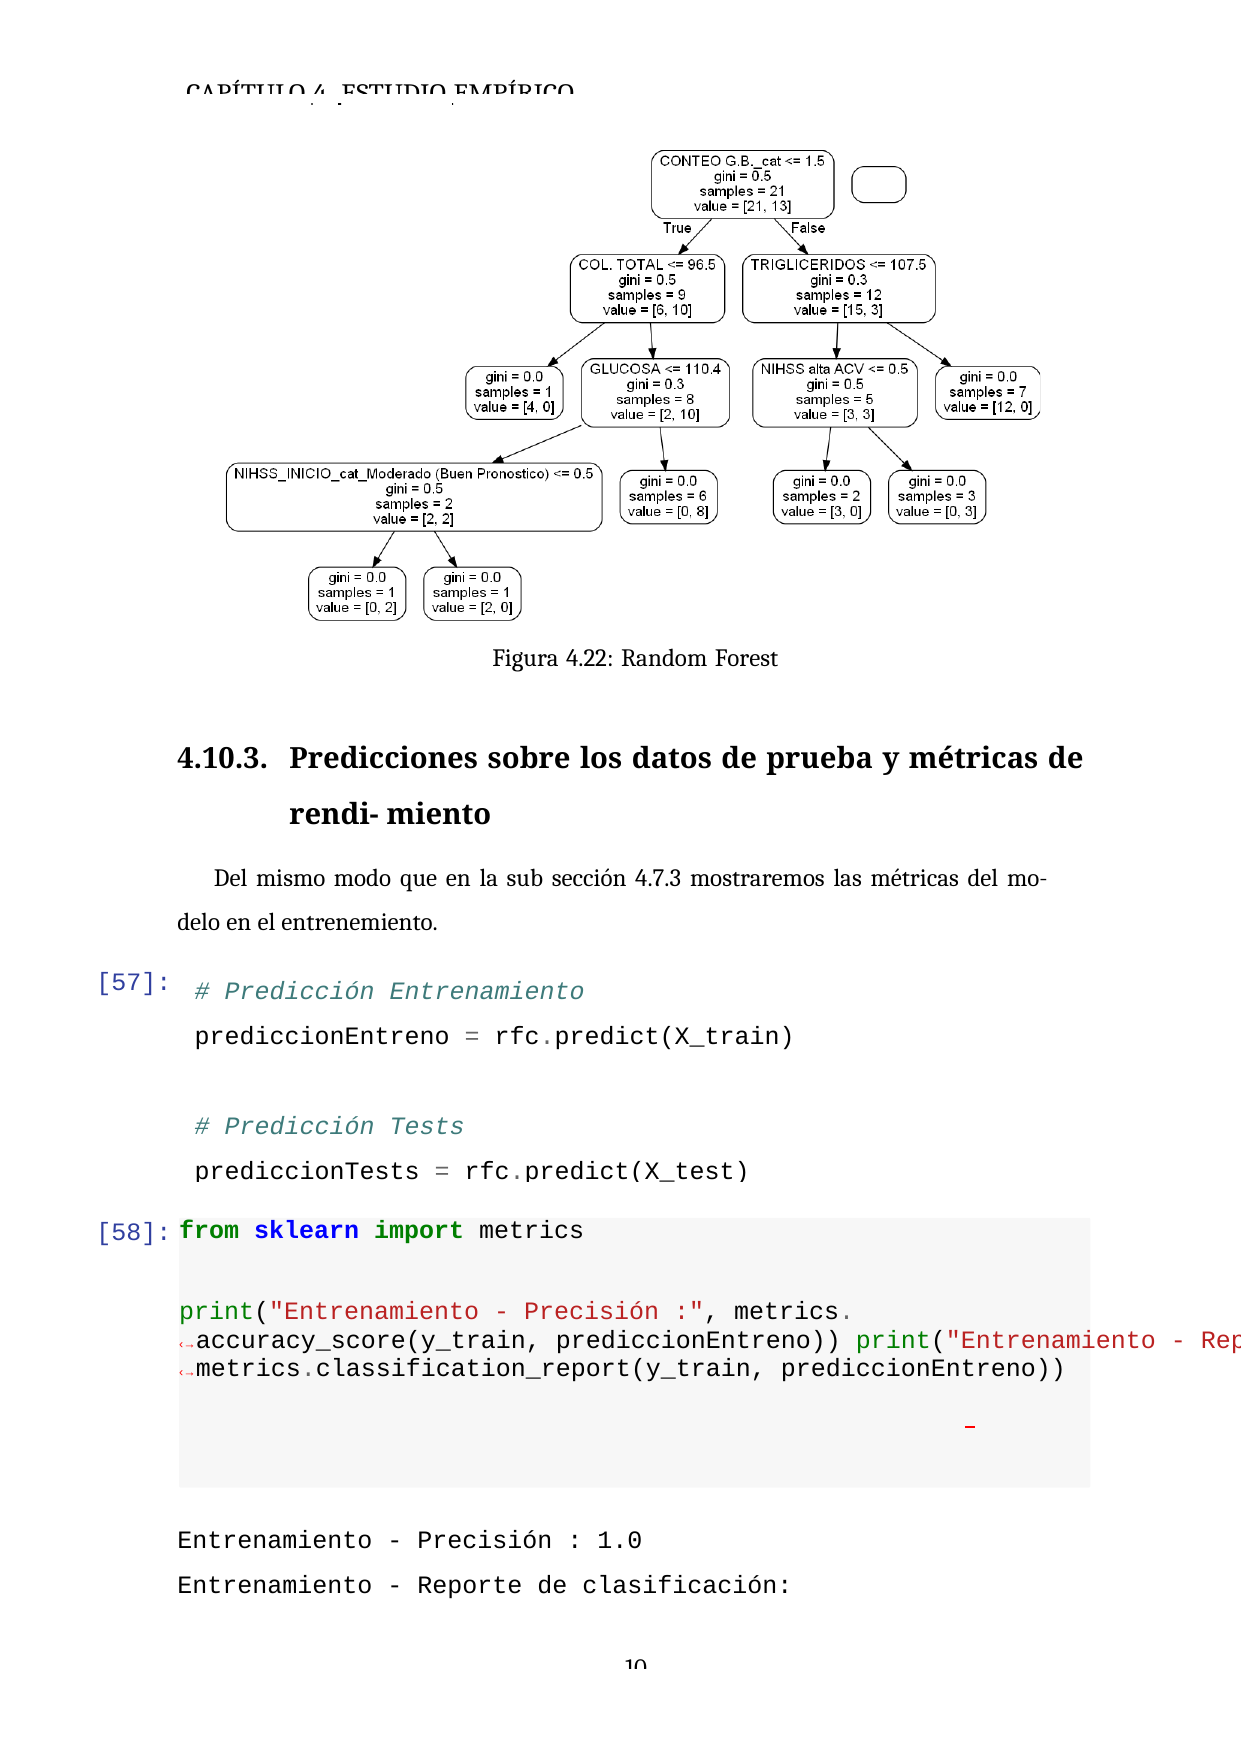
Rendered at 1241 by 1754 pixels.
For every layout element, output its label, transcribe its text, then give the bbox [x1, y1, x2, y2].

text Entrenamiento - Precisión : 1.0 Entrenamiento - Reporte de clasificación: [177, 1528, 819, 1601]
text Del mismo modo que en la sub sección 4.7.3 mostraremos las métricas del mo- delo en el entrenemiento. [177, 863, 1093, 936]
picture [225, 150, 1041, 621]
text [57]: [96, 969, 1240, 998]
subtitle Predicciones sobre los datos de prueba y métricas de rendi- miento [177, 738, 1093, 833]
text [58]: [96, 1219, 1240, 1247]
text Figura 4.22: Random Forest [202, 643, 1068, 672]
